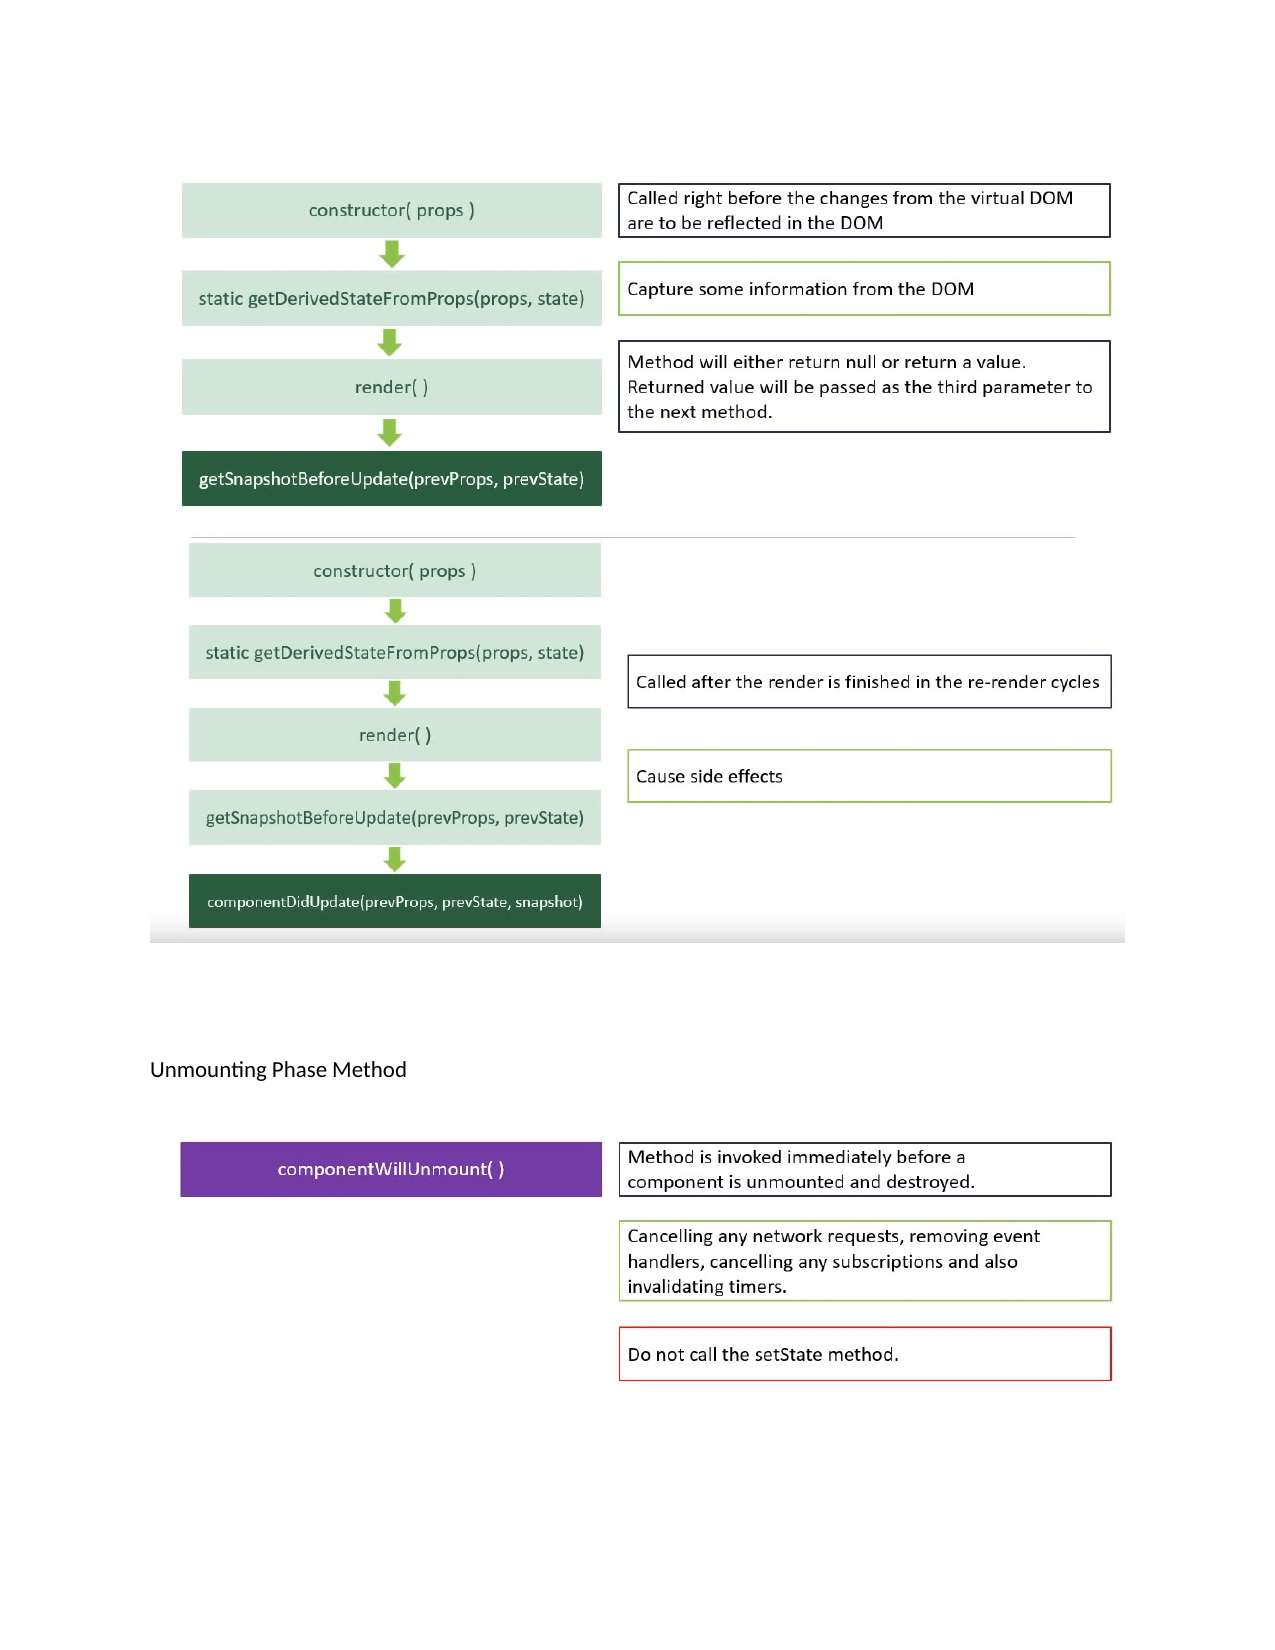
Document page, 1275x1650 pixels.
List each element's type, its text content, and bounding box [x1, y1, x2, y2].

text Unmounting Phase Method [150, 1056, 1125, 1083]
picture [150, 532, 1125, 943]
picture [150, 1102, 1125, 1417]
picture [150, 150, 1125, 514]
